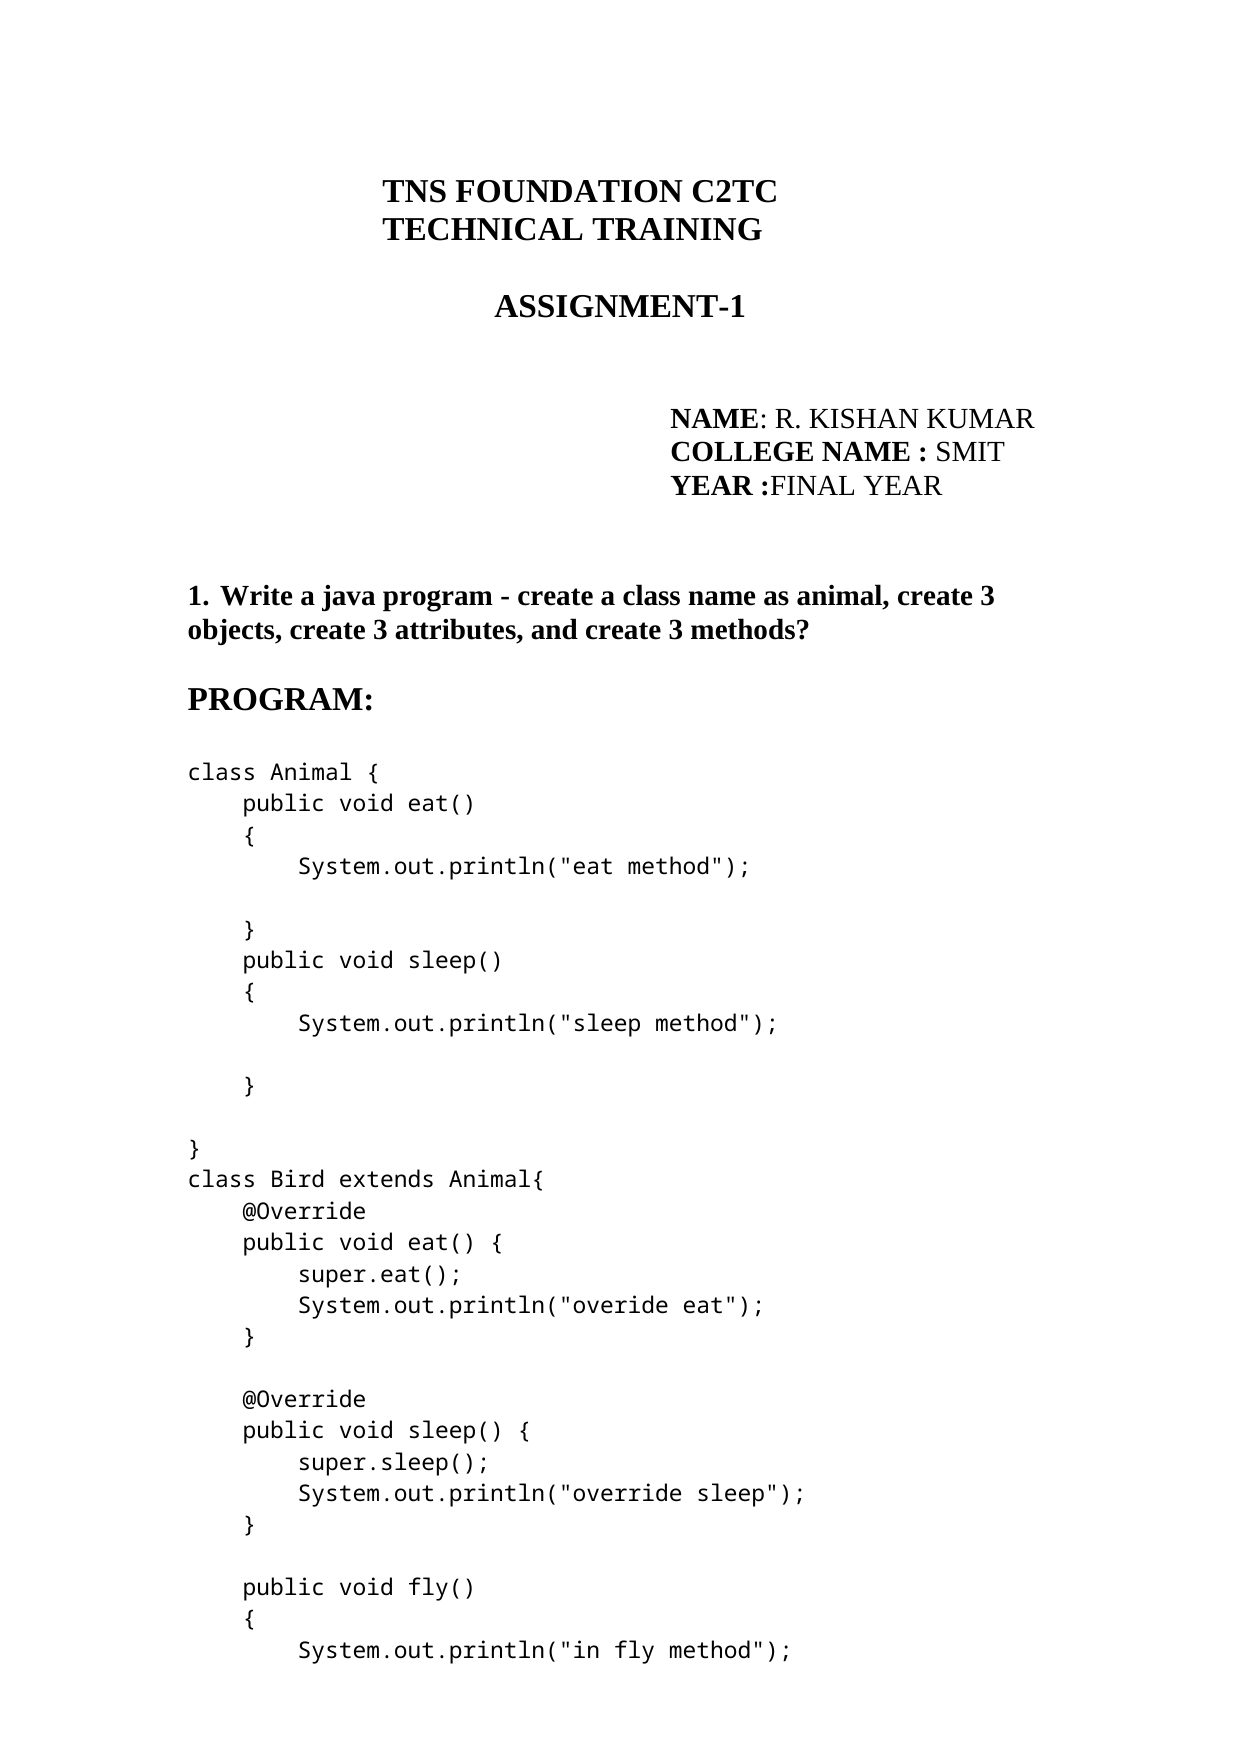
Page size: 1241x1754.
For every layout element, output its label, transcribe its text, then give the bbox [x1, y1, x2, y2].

text System.out.println("sleep method"); [187, 1007, 1065, 1038]
subtitle PROGRAM: [187, 679, 1065, 717]
subtitle TNS FOUNDATION C2TC TECHNICAL TRAINING [382, 171, 858, 248]
text public void sleep() [187, 944, 1065, 975]
text YEAR :FINAL YEAR [670, 468, 1053, 502]
text } [187, 913, 1065, 944]
text public void eat() [187, 787, 1065, 818]
text COLLEGE NAME : SMIT [670, 434, 1053, 468]
list Write a java program - create a class name as animal, create 3 objects, create 3 attributes, and create 3 methods? [187, 578, 995, 646]
text public void eat() { [187, 1226, 1065, 1257]
text System.out.println("overide eat"); [187, 1289, 1065, 1320]
text @Override [187, 1383, 1065, 1414]
text @Override [187, 1195, 1065, 1226]
text } [187, 1320, 1065, 1351]
text super.sleep(); [187, 1446, 1065, 1477]
text System.out.println("in fly method"); [187, 1634, 1065, 1665]
text public void sleep() { [187, 1414, 1065, 1446]
text } [187, 1508, 1065, 1539]
text class Bird extends Animal{ [187, 1163, 1065, 1195]
text super.eat(); [187, 1257, 1065, 1289]
text System.out.println("override sleep"); [187, 1477, 1065, 1508]
text { [187, 1602, 1065, 1634]
text NAME: R. KISHAN KUMAR [670, 401, 1053, 434]
text public void fly() [187, 1571, 1065, 1602]
text } [187, 1132, 1065, 1163]
text class Animal { [187, 756, 1065, 787]
text ASSIGNMENT-1 [492, 286, 748, 324]
text } [187, 1069, 1065, 1101]
text System.out.println("eat method"); [187, 850, 1065, 881]
text { [187, 975, 1065, 1007]
text { [187, 818, 1065, 850]
